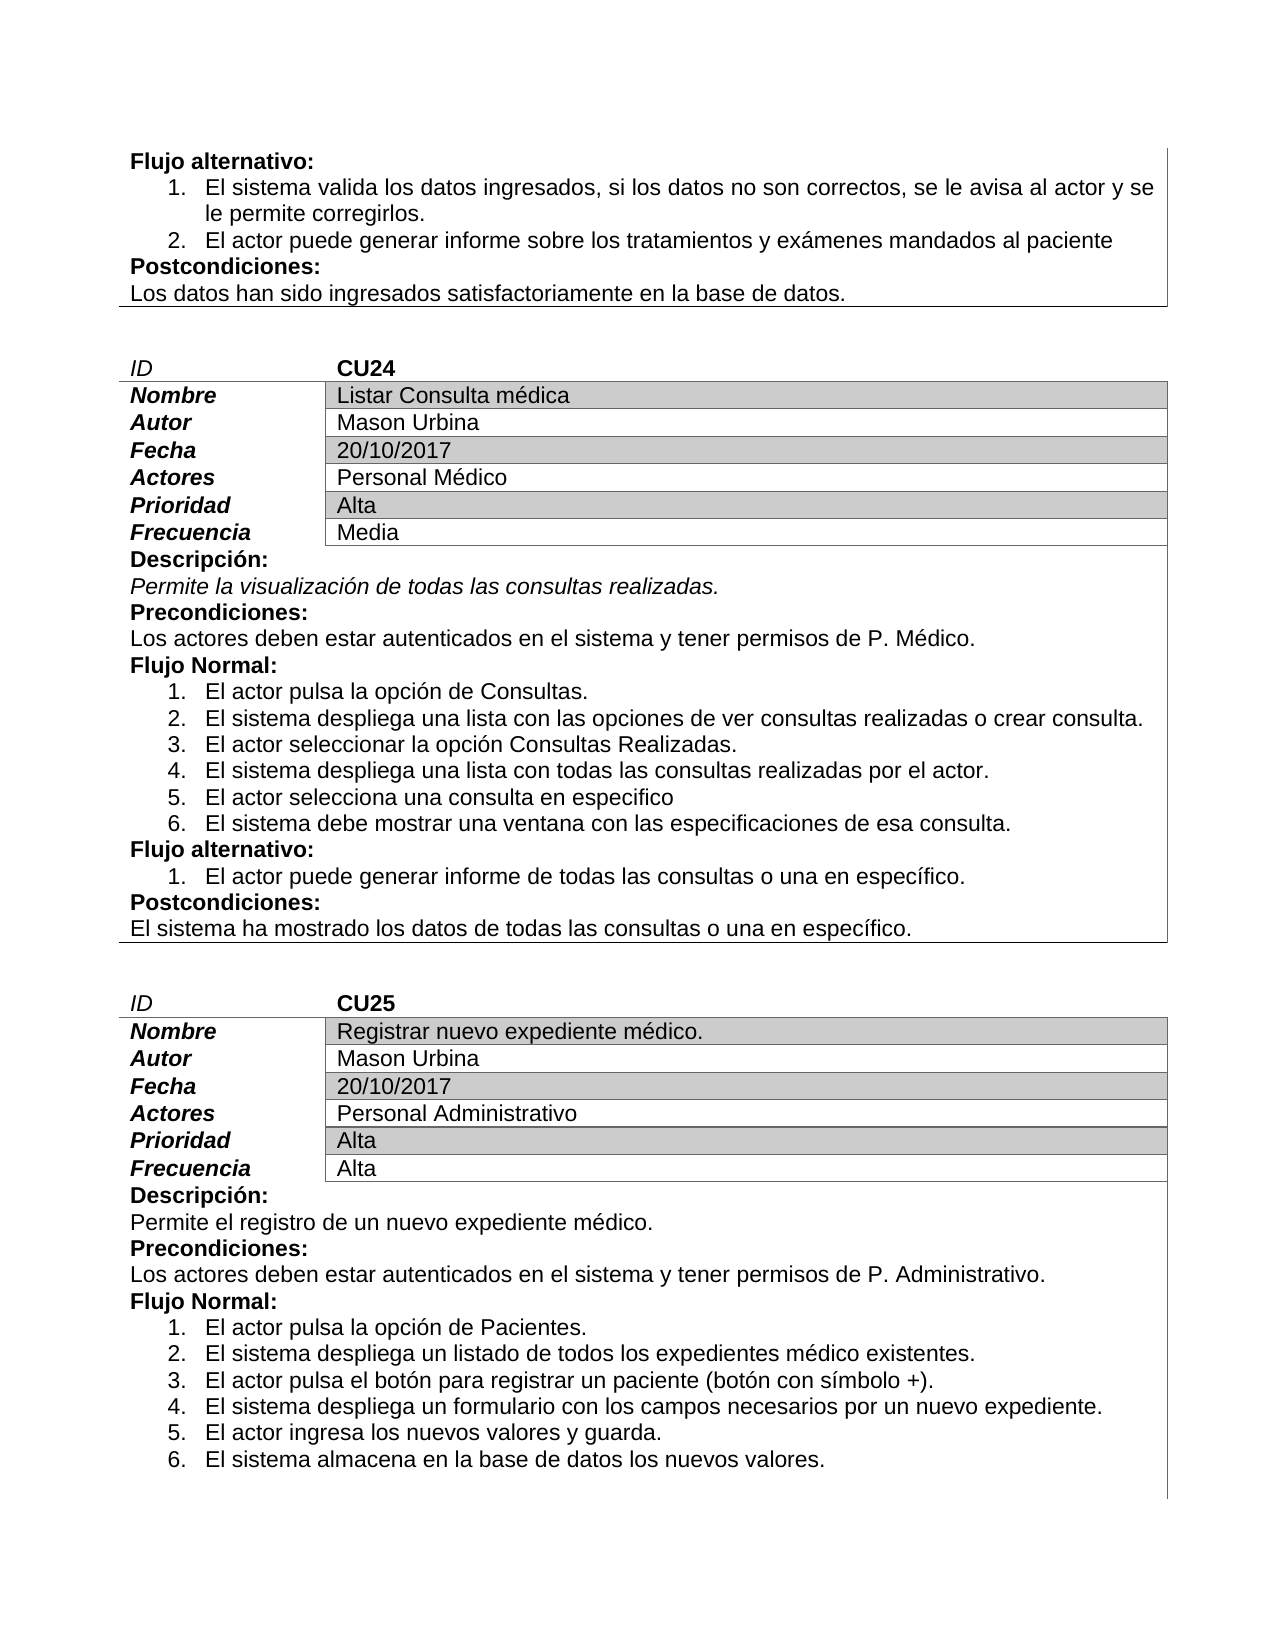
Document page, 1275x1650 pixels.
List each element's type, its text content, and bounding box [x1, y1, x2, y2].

table_cell Actores [119, 1099, 325, 1126]
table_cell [119, 1288, 1167, 1498]
table_cell Prioridad [119, 1126, 325, 1154]
table_cell 20/10/2017 [326, 437, 1167, 463]
table_cell Mason Urbina [326, 1045, 1167, 1072]
table_cell Nombre [119, 1018, 325, 1044]
table_cell Precondiciones: Los actores deben estar autenticados en el sistema y tener permisos de P. Médico. [119, 599, 1167, 652]
table_cell Mason Urbina [326, 409, 1167, 436]
table_cell Prioridad [119, 491, 325, 518]
table_cell Flujo alternativo: El actor puede generar informe de todas las consultas o una en específico. [119, 836, 1167, 889]
table_cell Descripción: Permite la visualización de todas las consultas realizadas. [119, 545, 1167, 599]
table_header ID [119, 355, 325, 381]
table_cell Frecuencia [119, 1154, 325, 1181]
table_cell Fecha [119, 1072, 325, 1099]
table_cell Flujo Normal: El actor pulsa la opción de Consultas. El sistema despliega una lista con las opciones de ver consultas realizadas o crear consulta. El actor seleccionar la opción Consultas Realizadas. El sistema despliega una lista con todas las consultas realizadas por el actor. El actor selecciona una consulta en especifico El sistema debe mostrar una ventana con las especificaciones de esa consulta. [119, 652, 1167, 836]
table_cell Postcondiciones: El sistema ha mostrado los datos de todas las consultas o una en específico. [119, 889, 1167, 942]
table_cell Autor [119, 1044, 325, 1072]
table_cell Precondiciones: Los actores deben estar autenticados en el sistema y tener permisos de P. Administrativo. [119, 1235, 1167, 1288]
table_header CU25 [325, 990, 1167, 1017]
table_cell Listar Consulta médica [326, 382, 1167, 408]
table_cell Postcondiciones: Los datos han sido ingresados satisfactoriamente en la base de datos. [119, 253, 1167, 306]
table_cell Actores [119, 463, 325, 491]
table_cell Alta [326, 1155, 1167, 1181]
table_cell Personal Administrativo [326, 1100, 1167, 1126]
table_cell Personal Médico [326, 464, 1167, 491]
table_cell Autor [119, 408, 325, 436]
table_cell Descripción: Permite el registro de un nuevo expediente médico. [119, 1181, 1167, 1235]
table_cell Nombre [119, 382, 325, 408]
table_cell Alta [326, 492, 1167, 518]
table_cell Alta [326, 1128, 1167, 1154]
table_header ID [119, 990, 325, 1017]
table_cell Fecha [119, 436, 325, 463]
table_cell Registrar nuevo expediente médico. [326, 1018, 1167, 1044]
table_cell Flujo alternativo: El sistema valida los datos ingresados, si los datos no son correctos, se le avisa al actor y se le permite corregirlos. El actor puede generar informe sobre los tratamientos y exámenes mandados al paciente [119, 148, 1167, 253]
table_cell Media [326, 519, 1167, 545]
table_cell Frecuencia [119, 518, 325, 545]
table_header CU24 [325, 355, 1167, 381]
table_cell 20/10/2017 [326, 1073, 1167, 1099]
